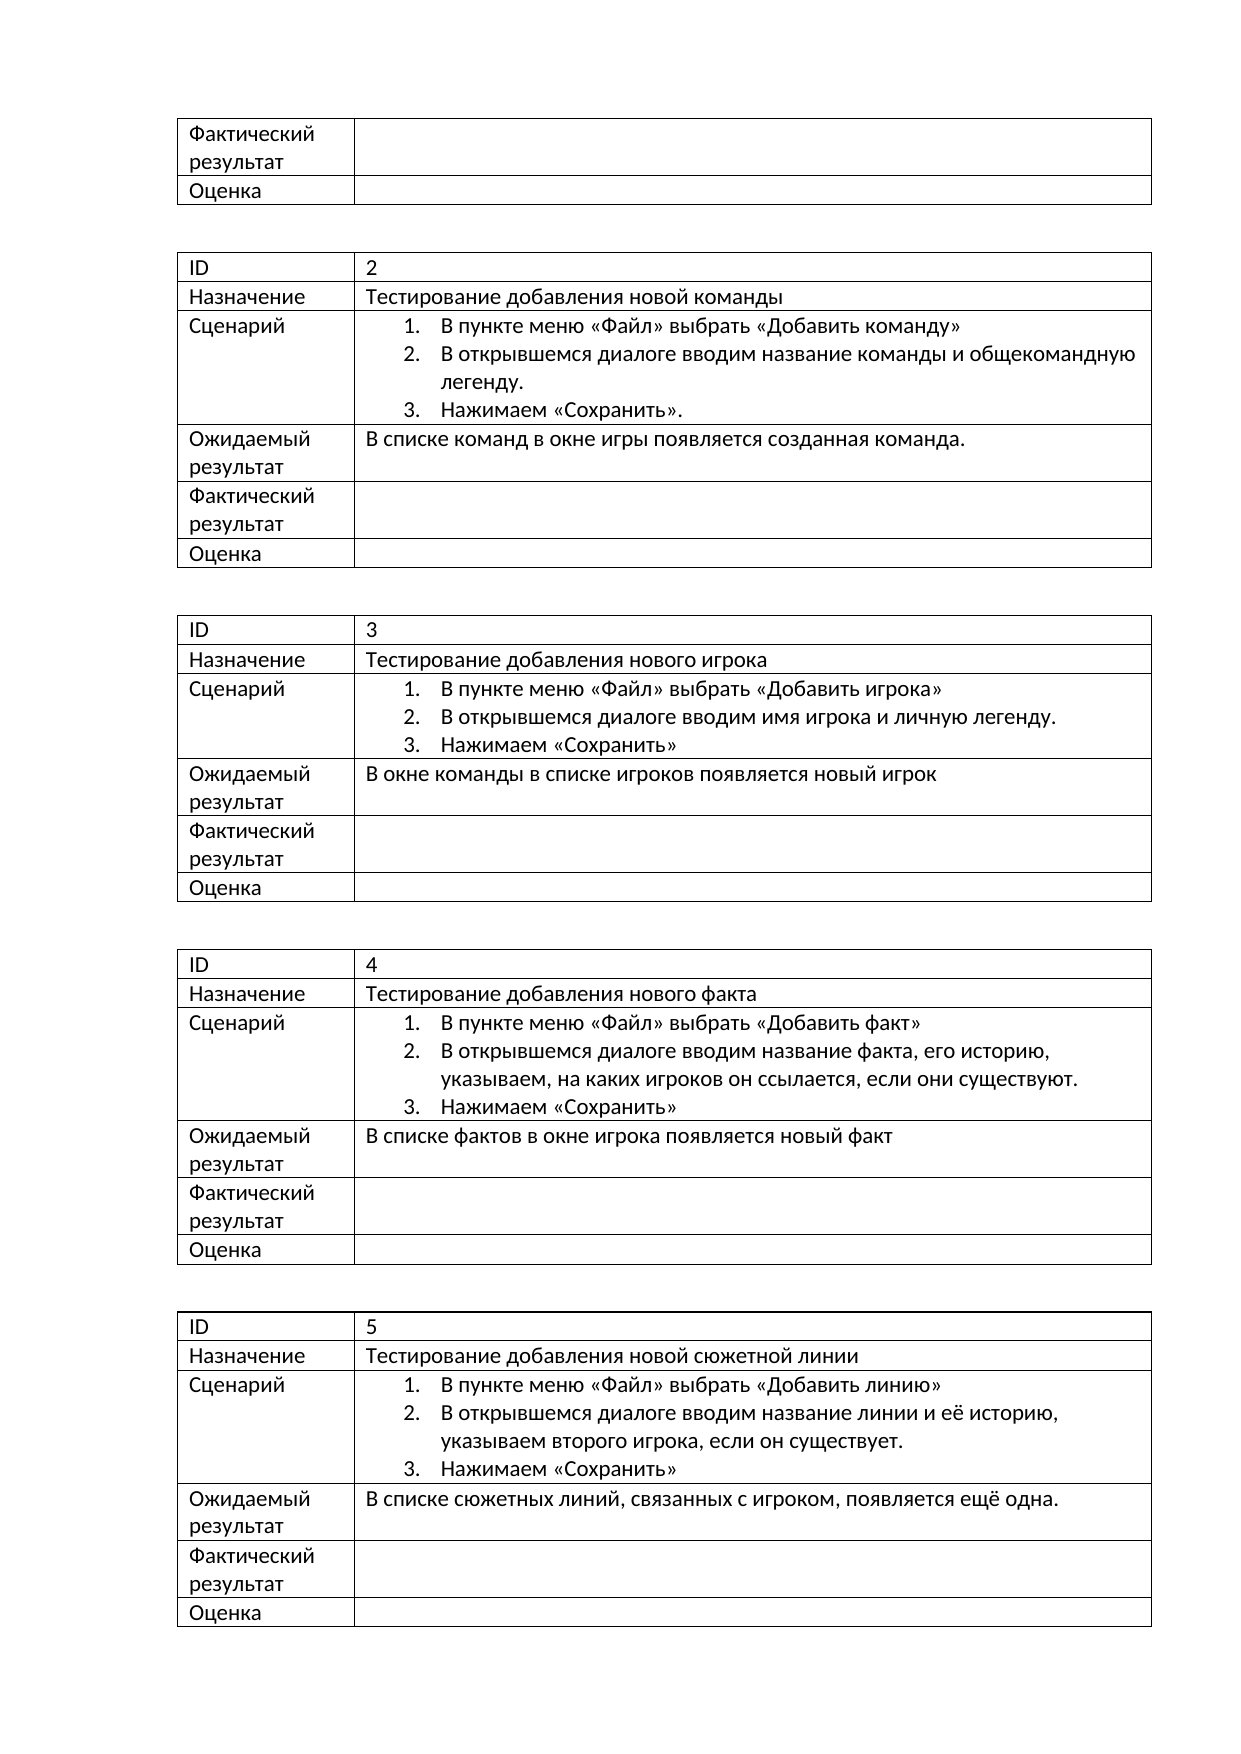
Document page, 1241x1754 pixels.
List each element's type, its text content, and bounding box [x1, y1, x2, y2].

table_cell Сценарий [178, 1371, 354, 1483]
table_cell Назначение [178, 645, 354, 673]
table_cell Тестирование добавления нового игрока [355, 645, 1151, 673]
table_cell В пункте меню «Файл» выбрать «Добавить игрока» В открывшемся диалоге вводим имя игрока и личную легенду. Нажимаем «Сохранить» [355, 674, 1151, 758]
table_cell [355, 873, 1151, 901]
table_header ID [178, 616, 354, 644]
table_cell Сценарий [178, 311, 354, 423]
table_cell [355, 539, 1151, 567]
table_cell [355, 119, 1151, 175]
table_cell Сценарий [178, 1008, 354, 1120]
table_cell [355, 1235, 1151, 1263]
table_cell В пункте меню «Файл» выбрать «Добавить линию» В открывшемся диалоге вводим название линии и её историю, указываем второго игрока, если он существует. Нажимаем «Сохранить» [355, 1371, 1151, 1483]
table_cell В пункте меню «Файл» выбрать «Добавить факт» В открывшемся диалоге вводим название факта, его историю, указываем, на каких игроков он ссылается, если они существуют. Нажимаем «Сохранить» [355, 1008, 1151, 1120]
table_cell Ожидаемый результат [178, 759, 354, 815]
table_cell Оценка [178, 176, 354, 204]
table_header ID [178, 253, 354, 281]
table_header 5 [355, 1313, 1151, 1340]
table_cell В списке фактов в окне игрока появляется новый факт [355, 1121, 1151, 1177]
table_header ID [178, 1313, 354, 1340]
table_cell Оценка [178, 1235, 354, 1263]
table_header 4 [355, 950, 1151, 978]
table_cell Оценка [178, 873, 354, 901]
table_header 2 [355, 253, 1151, 281]
table_cell Оценка [178, 1598, 354, 1626]
table_cell В пункте меню «Файл» выбрать «Добавить команду» В открывшемся диалоге вводим название команды и общекомандную легенду. Нажимаем «Сохранить». [355, 311, 1151, 423]
table_cell Оценка [178, 539, 354, 567]
table_cell Тестирование добавления нового факта [355, 979, 1151, 1007]
table_cell Назначение [178, 979, 354, 1007]
table_cell Фактический результат [178, 816, 354, 872]
table_cell [355, 1541, 1151, 1597]
table_cell Фактический результат [178, 1541, 354, 1597]
table_cell [355, 816, 1151, 872]
table_cell [355, 176, 1151, 204]
table_cell Тестирование добавления новой сюжетной линии [355, 1341, 1151, 1369]
table_cell Сценарий [178, 674, 354, 758]
table_header 3 [355, 616, 1151, 644]
table_cell [355, 1178, 1151, 1234]
table_cell В окне команды в списке игроков появляется новый игрок [355, 759, 1151, 815]
table_cell Назначение [178, 1341, 354, 1369]
table_cell Тестирование добавления новой команды [355, 282, 1151, 310]
table_cell В списке команд в окне игры появляется созданная команда. [355, 425, 1151, 481]
table_cell Ожидаемый результат [178, 1121, 354, 1177]
table_cell Ожидаемый результат [178, 425, 354, 481]
table_header ID [178, 950, 354, 978]
table_cell [355, 1598, 1151, 1626]
table_cell [355, 482, 1151, 538]
table_cell Назначение [178, 282, 354, 310]
table_cell В списке сюжетных линий, связанных с игроком, появляется ещё одна. [355, 1484, 1151, 1540]
table_cell Фактический результат [178, 1178, 354, 1234]
table_cell Ожидаемый результат [178, 1484, 354, 1540]
table_cell Фактический результат [178, 482, 354, 538]
table_cell Фактический результат [178, 119, 354, 175]
